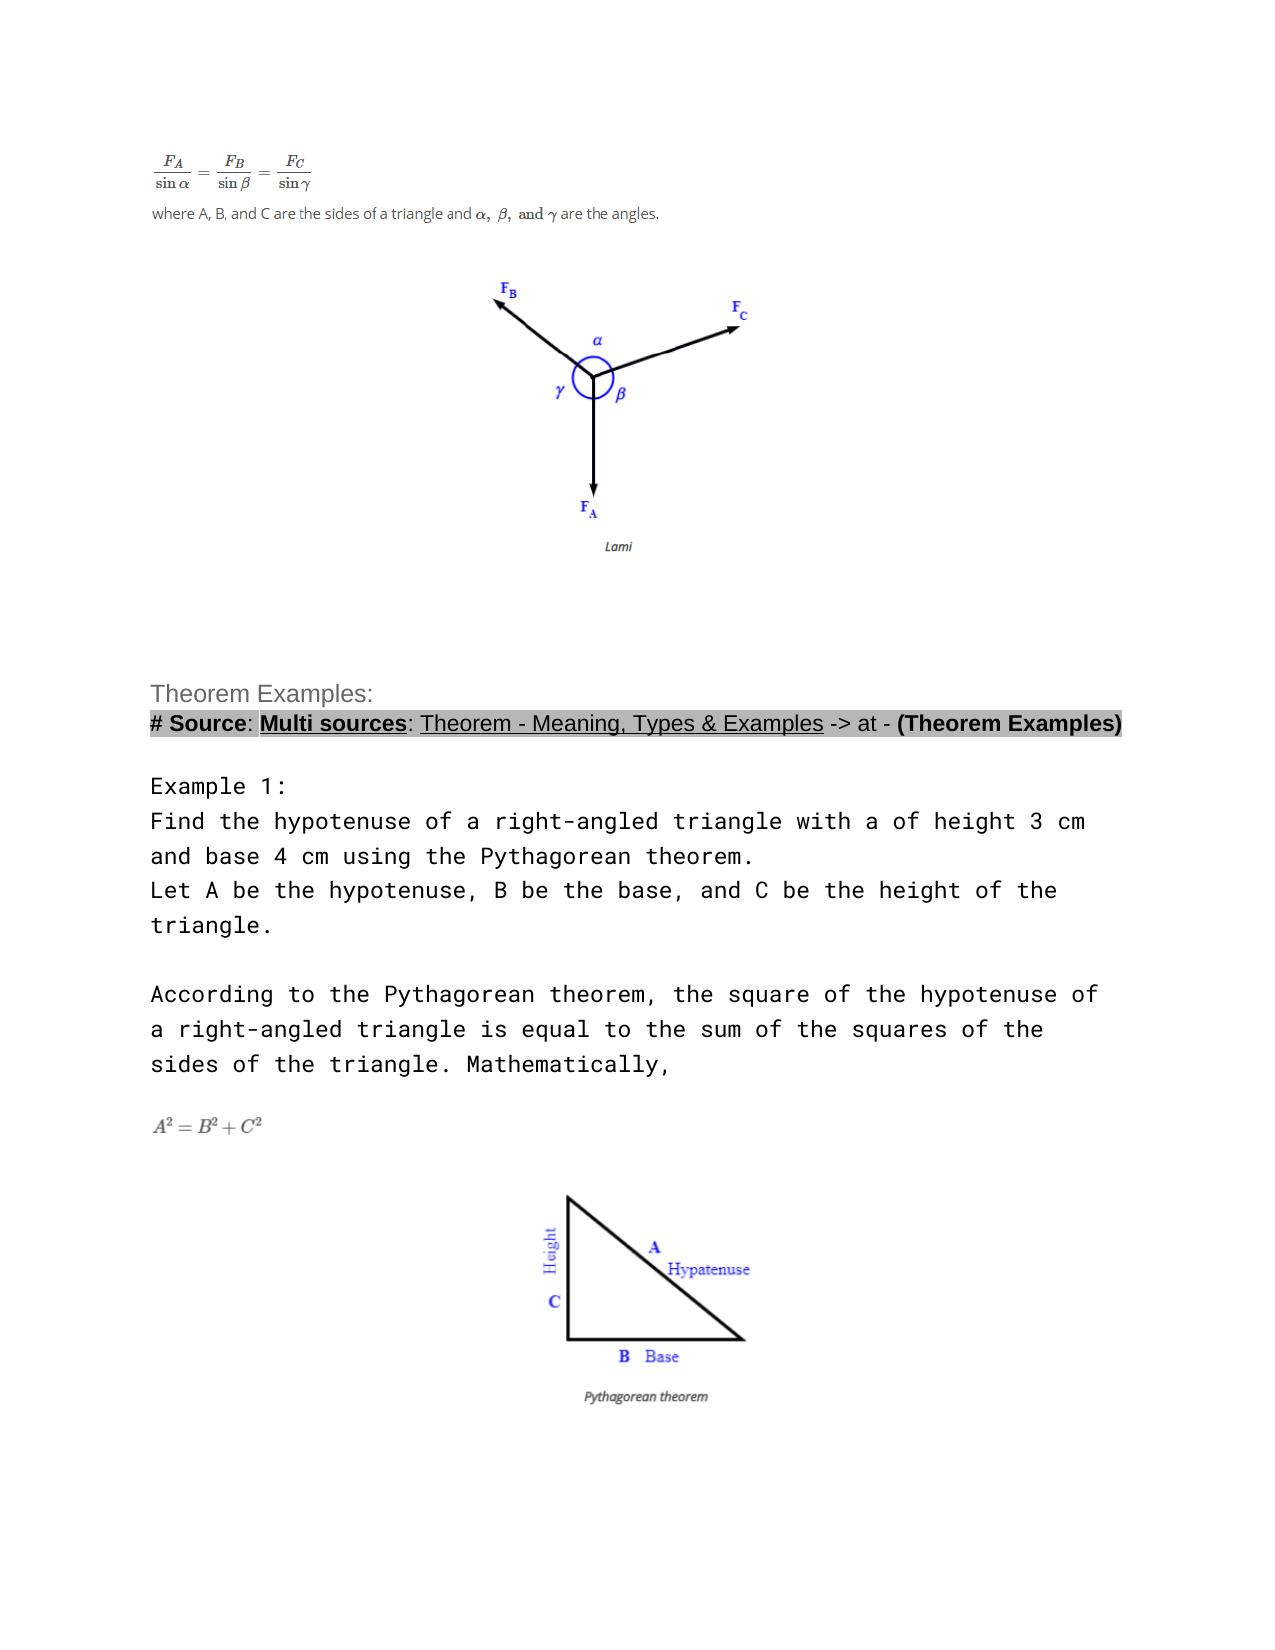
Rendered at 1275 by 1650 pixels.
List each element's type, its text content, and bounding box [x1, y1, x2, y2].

picture [150, 150, 1125, 559]
text Find the hypotenuse of a right-angled triangle with a of height 3 cm and base 4 cm using the Pythagorean theorem. [150, 805, 1125, 870]
text Example 1: [150, 771, 1125, 801]
text Let A be the hypotenuse, B be the base, and C be the height of the triangle. [150, 875, 1125, 940]
text According to the Pythagorean theorem, the square of the hypotenuse of a right-angled triangle is equal to the sum of the squares of the sides of the triangle. Mathematically, [150, 979, 1125, 1078]
subtitle Theorem Examples: [150, 679, 1125, 707]
picture [150, 1113, 1125, 1420]
